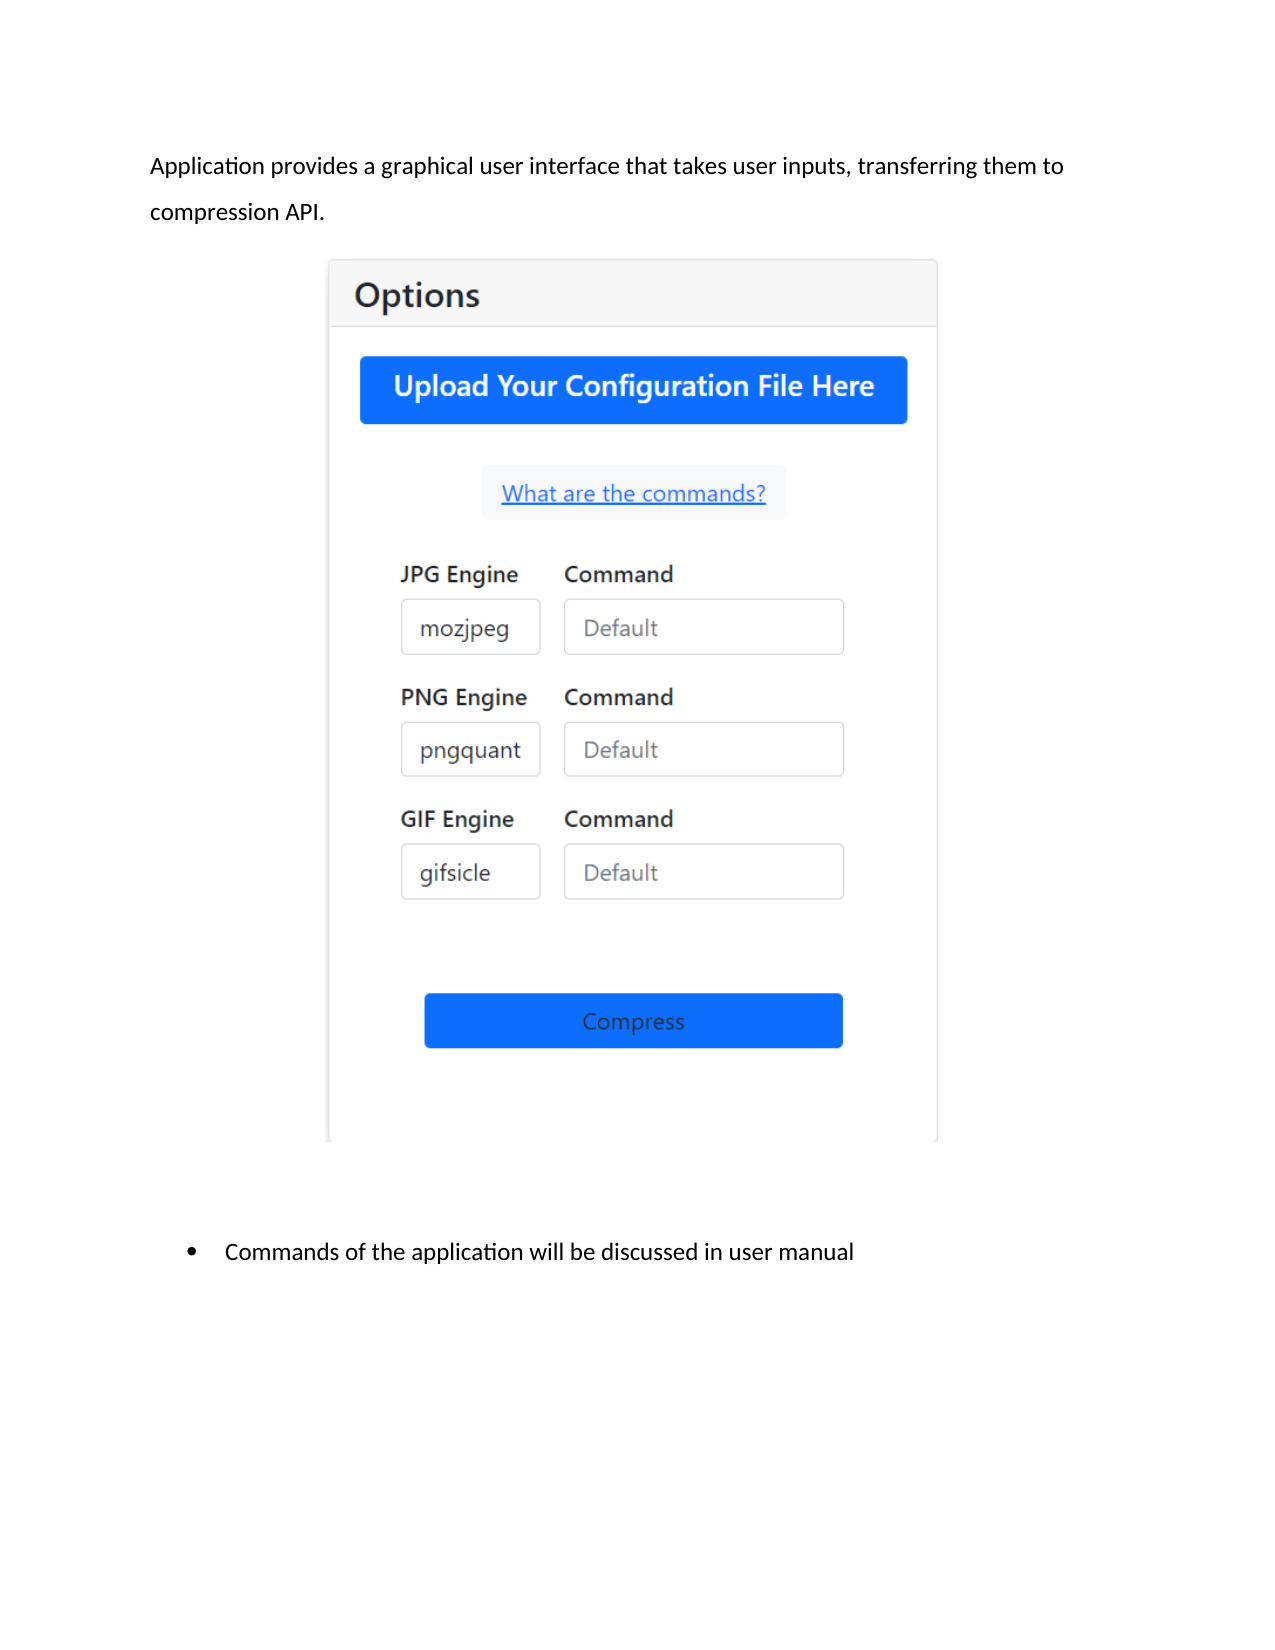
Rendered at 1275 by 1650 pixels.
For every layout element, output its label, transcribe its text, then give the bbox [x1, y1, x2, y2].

text Application provides a graphical user interface that takes user inputs, transferring them to compression API. [150, 150, 1125, 226]
list Commands of the application will be discussed in user manual [187, 1236, 1125, 1267]
picture [325, 258, 938, 1142]
